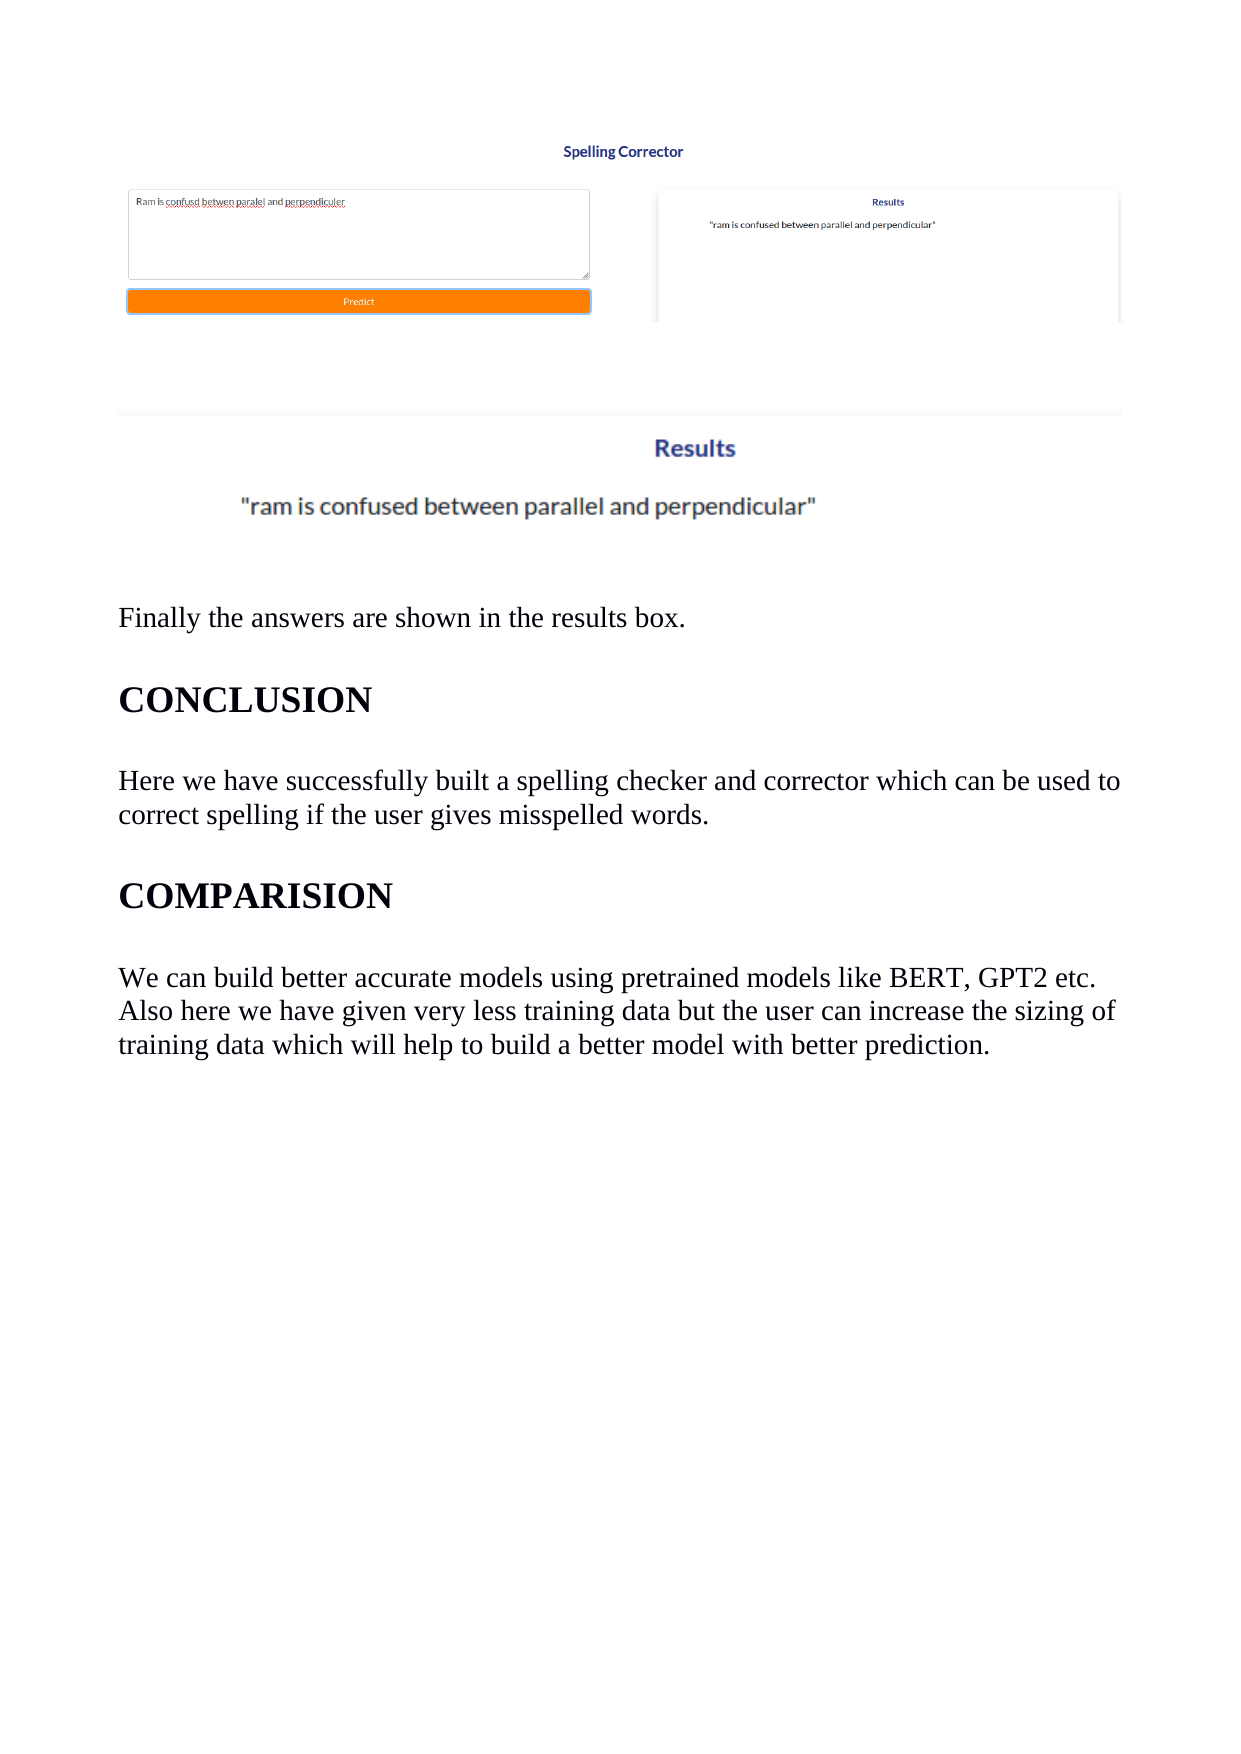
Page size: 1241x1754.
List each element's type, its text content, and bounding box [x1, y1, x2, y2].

text Here we have successfully built a spelling checker and corrector which can be used to correct spelling if the user gives misspelled words. [118, 763, 1122, 830]
text We can build better accurate models using pretrained models like BERT, GPT2 etc. Also here we have given very less training data but the user can increase the sizing of training data which will help to build a better model with better prediction. [118, 960, 1122, 1060]
text CONCLUSION [118, 677, 1122, 720]
picture [118, 407, 1123, 601]
picture [118, 118, 1123, 322]
text Finally the answers are shown in the results box. [118, 601, 1122, 634]
text COMPARISION [118, 873, 1122, 917]
